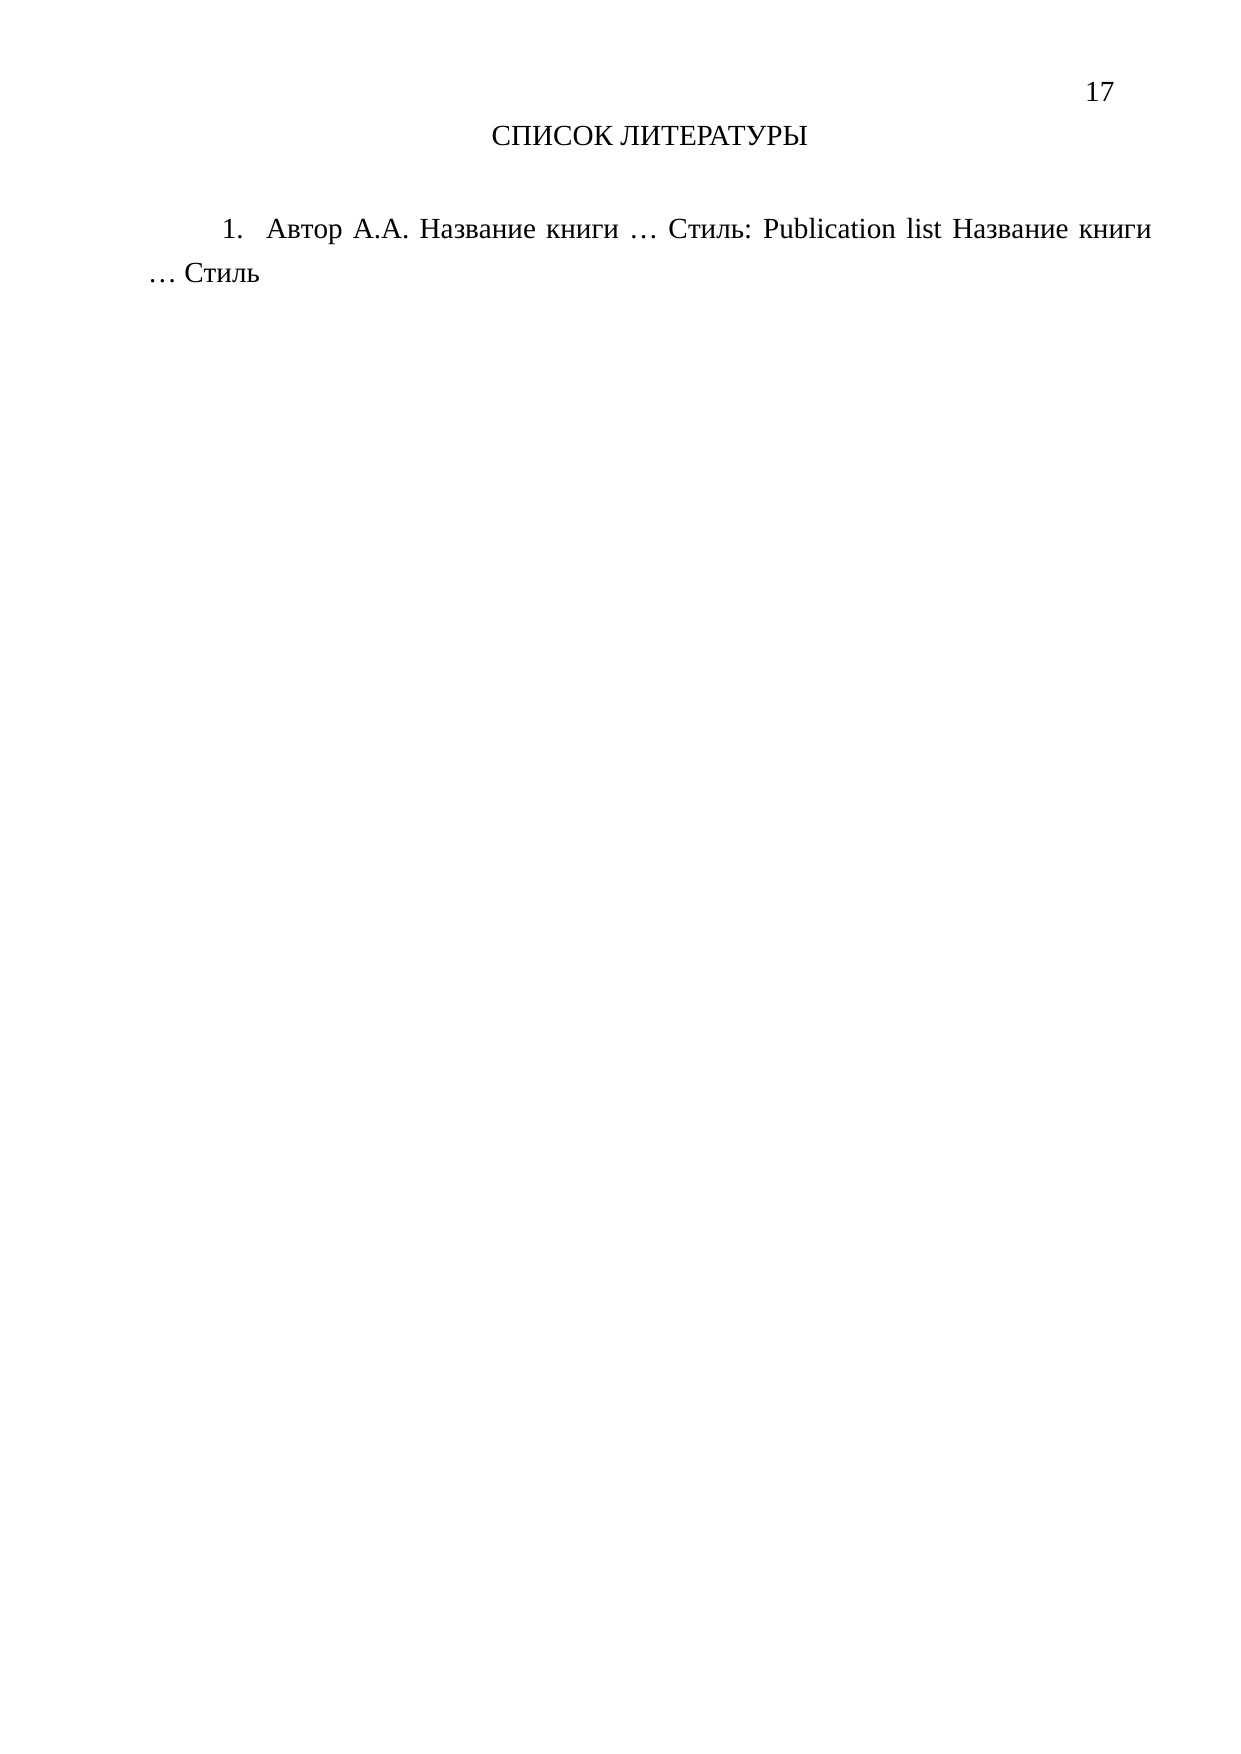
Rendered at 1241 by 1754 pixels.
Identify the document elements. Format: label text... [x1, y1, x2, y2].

list Автор А.А. Название книги … Стиль: Publication list Название книги … Стиль [148, 212, 1152, 289]
text Список литературы [148, 118, 1152, 152]
